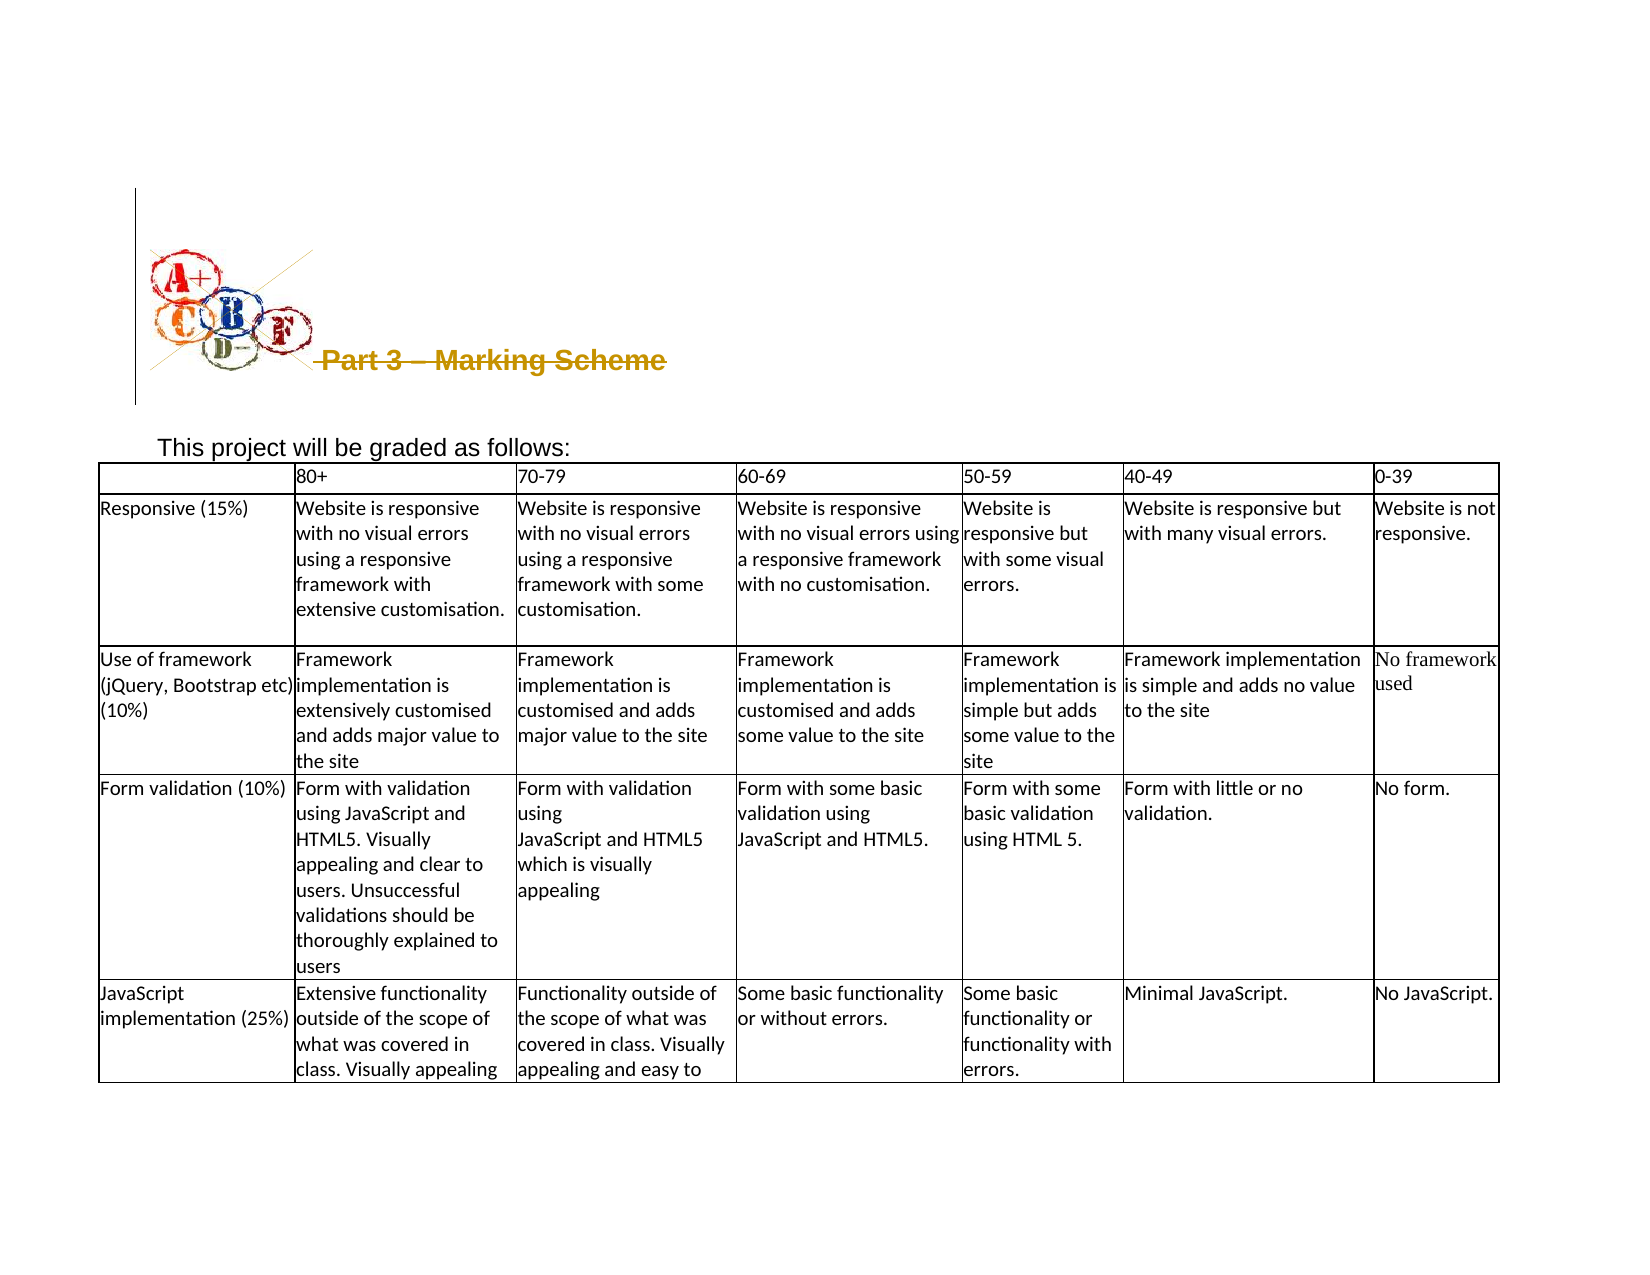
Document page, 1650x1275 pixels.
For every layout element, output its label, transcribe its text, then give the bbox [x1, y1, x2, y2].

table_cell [963, 980, 1123, 1082]
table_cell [517, 980, 736, 1082]
table_cell No JavaScript. [1375, 980, 1498, 1082]
picture [150, 251, 229, 369]
table_cell Website is responsive with no visual errors using a responsive framework with some customisation. [517, 495, 736, 645]
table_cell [737, 980, 962, 1082]
table_cell Framework implementation is customised and adds major value to the site [517, 647, 736, 773]
text This project will be graded as follows: [150, 433, 1500, 462]
picture [151, 311, 312, 371]
table_header [100, 464, 294, 493]
table_cell Form with validation using JavaScript and HTML5 which is visually appealing [517, 775, 736, 978]
table_cell No form. [1375, 775, 1498, 978]
table_cell Framework implementation is customised and adds some value to the site [737, 647, 962, 773]
table_header 0-39 [1375, 464, 1498, 493]
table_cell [296, 980, 516, 1082]
table_header 80+ [296, 464, 516, 493]
table_cell Form with little or no validation. [1124, 775, 1373, 978]
table_cell Website is not responsive. [1375, 495, 1498, 645]
table_header 70-79 [517, 464, 736, 493]
table_cell Use of framework (jQuery, Bootstrap etc) (10%) [100, 647, 294, 773]
table_cell Framework implementation is extensively customised and adds major value to the site [296, 647, 516, 773]
table_header 50-59 [963, 464, 1123, 493]
table_cell Website is responsive but with many visual errors. [1124, 495, 1373, 645]
table_cell Form validation (10%) [100, 775, 294, 978]
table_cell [100, 980, 294, 1082]
table_cell Form with some basic validation using JavaScript and HTML5. [737, 775, 962, 978]
table_cell Website is responsive with no visual errors using a responsive framework with no customisation. [737, 495, 962, 645]
picture [233, 251, 313, 369]
table_cell Responsive (15%) [100, 495, 294, 645]
table_cell Minimal JavaScript. [1124, 980, 1373, 1082]
table_cell Form with some basic validation using HTML 5. [963, 775, 1123, 978]
table_cell Framework implementation is simple but adds some value to the site [963, 647, 1123, 773]
table_header 60-69 [737, 464, 962, 493]
picture [151, 249, 312, 309]
table_cell Website is responsive with no visual errors using a responsive framework with extensive customisation. [296, 495, 516, 645]
table_cell Form with validation using JavaScript and HTML5. Visually appealing and clear to users. Unsuccessful validations should be thoroughly explained to users [296, 775, 516, 978]
table_cell No framework used [1375, 647, 1498, 773]
table_header 40-49 [1124, 464, 1373, 493]
table_cell Framework implementation is simple and adds no value to the site [1124, 647, 1373, 773]
table_cell Website is responsive but with some visual errors. [963, 495, 1123, 645]
